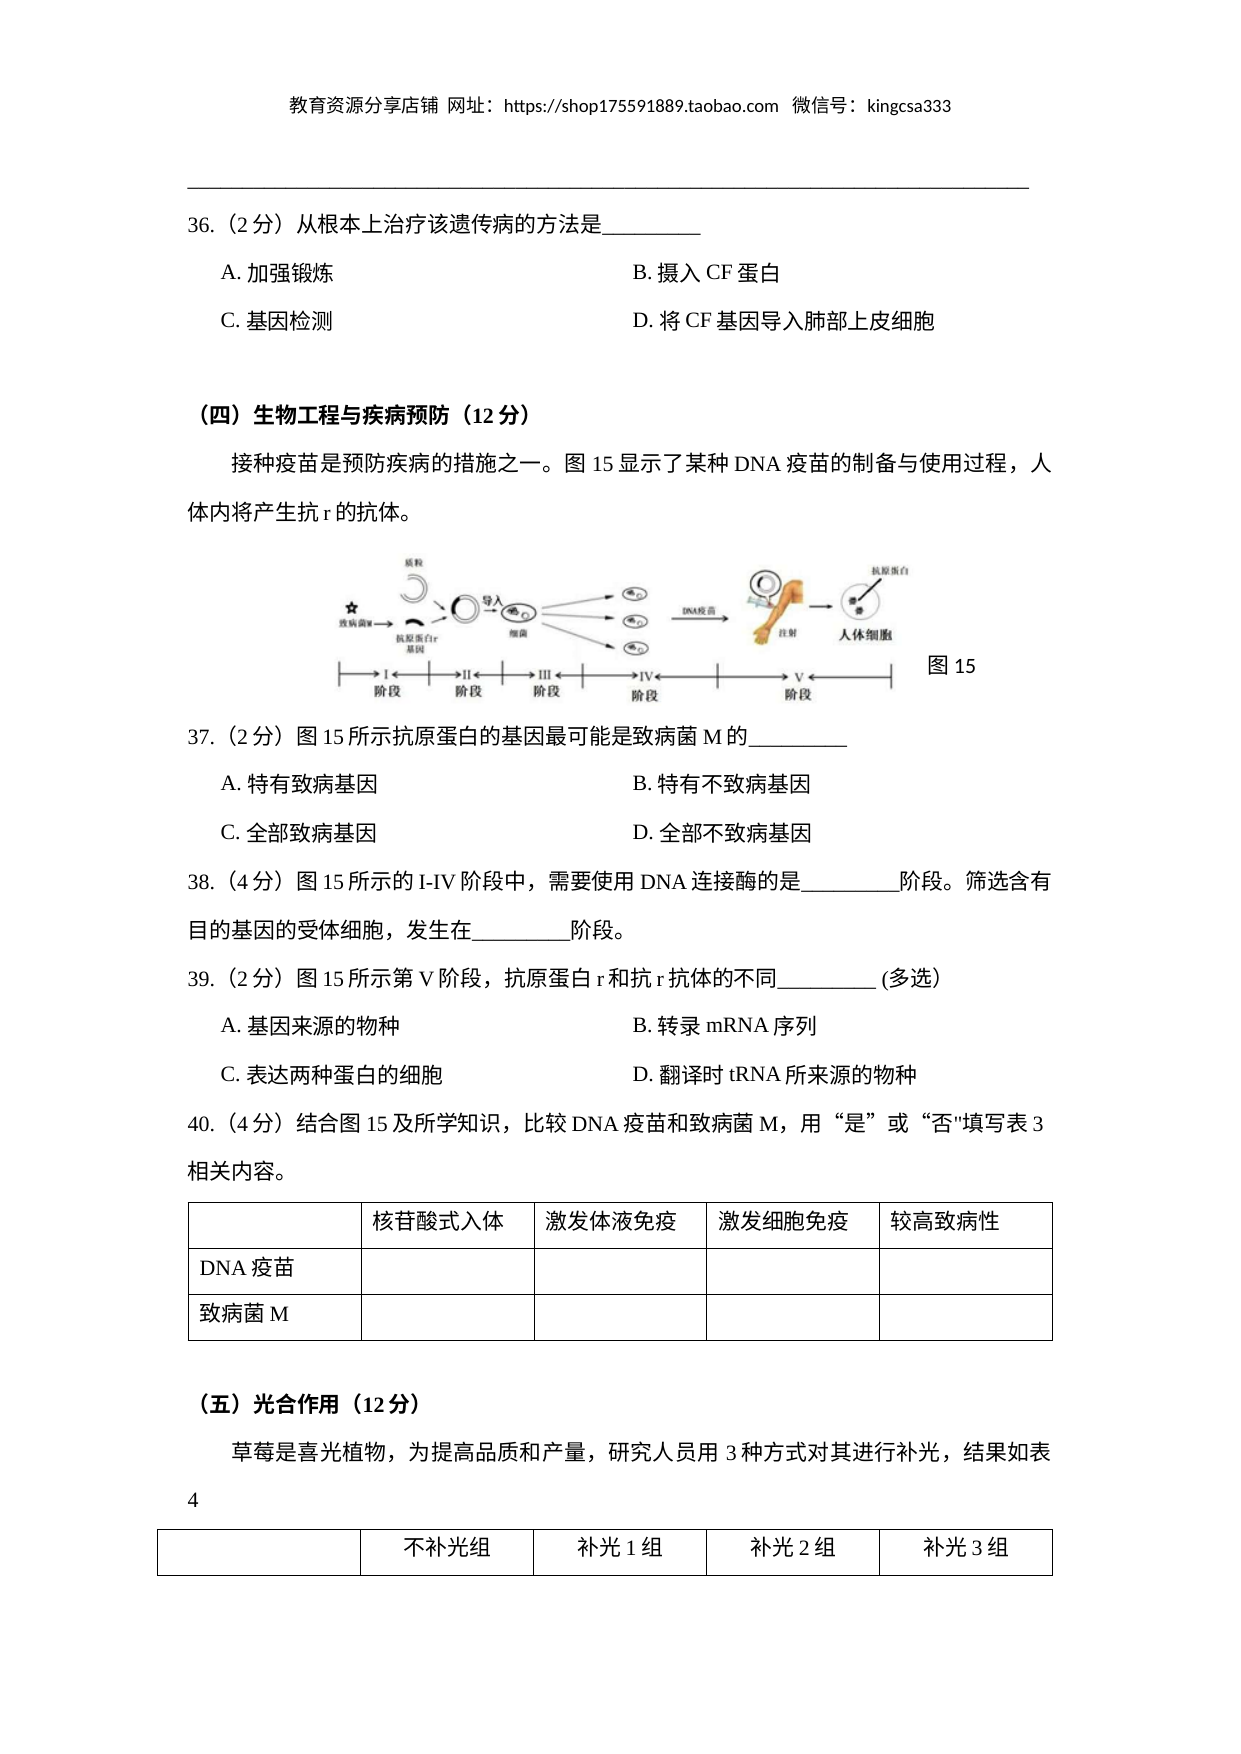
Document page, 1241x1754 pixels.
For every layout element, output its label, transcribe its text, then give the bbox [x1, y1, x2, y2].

picture [313, 542, 927, 706]
text 草莓是喜光植物，为提高品质和产量，研究人员用3种方式对其进行补光，结果如表4 [187, 1435, 1053, 1516]
text 37.（2分）图15所示抗原蛋白的基因最可能是致病菌M的_________ [187, 718, 1053, 751]
table_cell [880, 1249, 1052, 1294]
text 相关内容。 [187, 1154, 1053, 1186]
text （四）生物工程与疾病预防（12分） [187, 397, 1053, 430]
table_header 不补光组 [361, 1530, 533, 1575]
text 接种疫苗是预防疾病的措施之一。图15显示了某种DNA疫苗的制备与使用过程，人体内将产生抗r的抗体。 [187, 446, 1053, 527]
table_header 激发体液免疫 [535, 1203, 706, 1248]
text C. 表达两种蛋白的细胞 D. 翻译时tRNA所来源的物种 [187, 1057, 1053, 1090]
text 36.（2分）从根本上治疗该遗传病的方法是_________ [187, 207, 1053, 239]
text 39.（2分）图15所示第V阶段，抗原蛋白 r和抗r抗体的不同_________ (多选） [187, 961, 1053, 993]
text A. 加强锻炼 B. 摄入CF蛋白 [187, 255, 1053, 288]
text A. 特有致病基因 B. 特有不致病基因 [187, 767, 1053, 799]
text A. 基因来源的物种 B. 转录mRNA序列 [187, 1009, 1053, 1041]
table_header [189, 1203, 361, 1248]
table_header 补光2组 [707, 1530, 879, 1575]
text （五）光合作用（12分） [187, 1386, 1053, 1419]
text 38.（4分）图15所示的I-IV阶段中，需要使用DNA连接酶的是_________阶段。筛选含有目的基因的受体细胞，发生在_________阶段。 [187, 863, 1053, 945]
table_cell DNA疫苗 [189, 1249, 361, 1294]
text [187, 162, 1053, 194]
table_cell [707, 1249, 879, 1294]
table_cell [362, 1249, 534, 1294]
text C. 基因检测 D. 将CF基因导入肺部上皮细胞 [187, 304, 1053, 336]
text 40.（4分）结合图15及所学知识，比较DNA疫苗和致病菌M，用“是”或“否"填写表3 [187, 1106, 1053, 1138]
table_cell [362, 1295, 534, 1340]
table_cell [535, 1295, 706, 1340]
table_header 核苷酸式入体 [362, 1203, 534, 1248]
text C. 全部致病基因 D. 全部不致病基因 [187, 815, 1053, 848]
table_header 激发细胞免疫 [707, 1203, 879, 1248]
table_cell 致病菌M [189, 1295, 361, 1340]
table_header 补光3组 [880, 1530, 1052, 1575]
table_header [158, 1530, 360, 1575]
table_cell [707, 1295, 879, 1340]
table_header 较高致病性 [880, 1203, 1052, 1248]
table_cell [880, 1295, 1052, 1340]
table_header 补光1组 [534, 1530, 706, 1575]
table_cell [535, 1249, 706, 1294]
